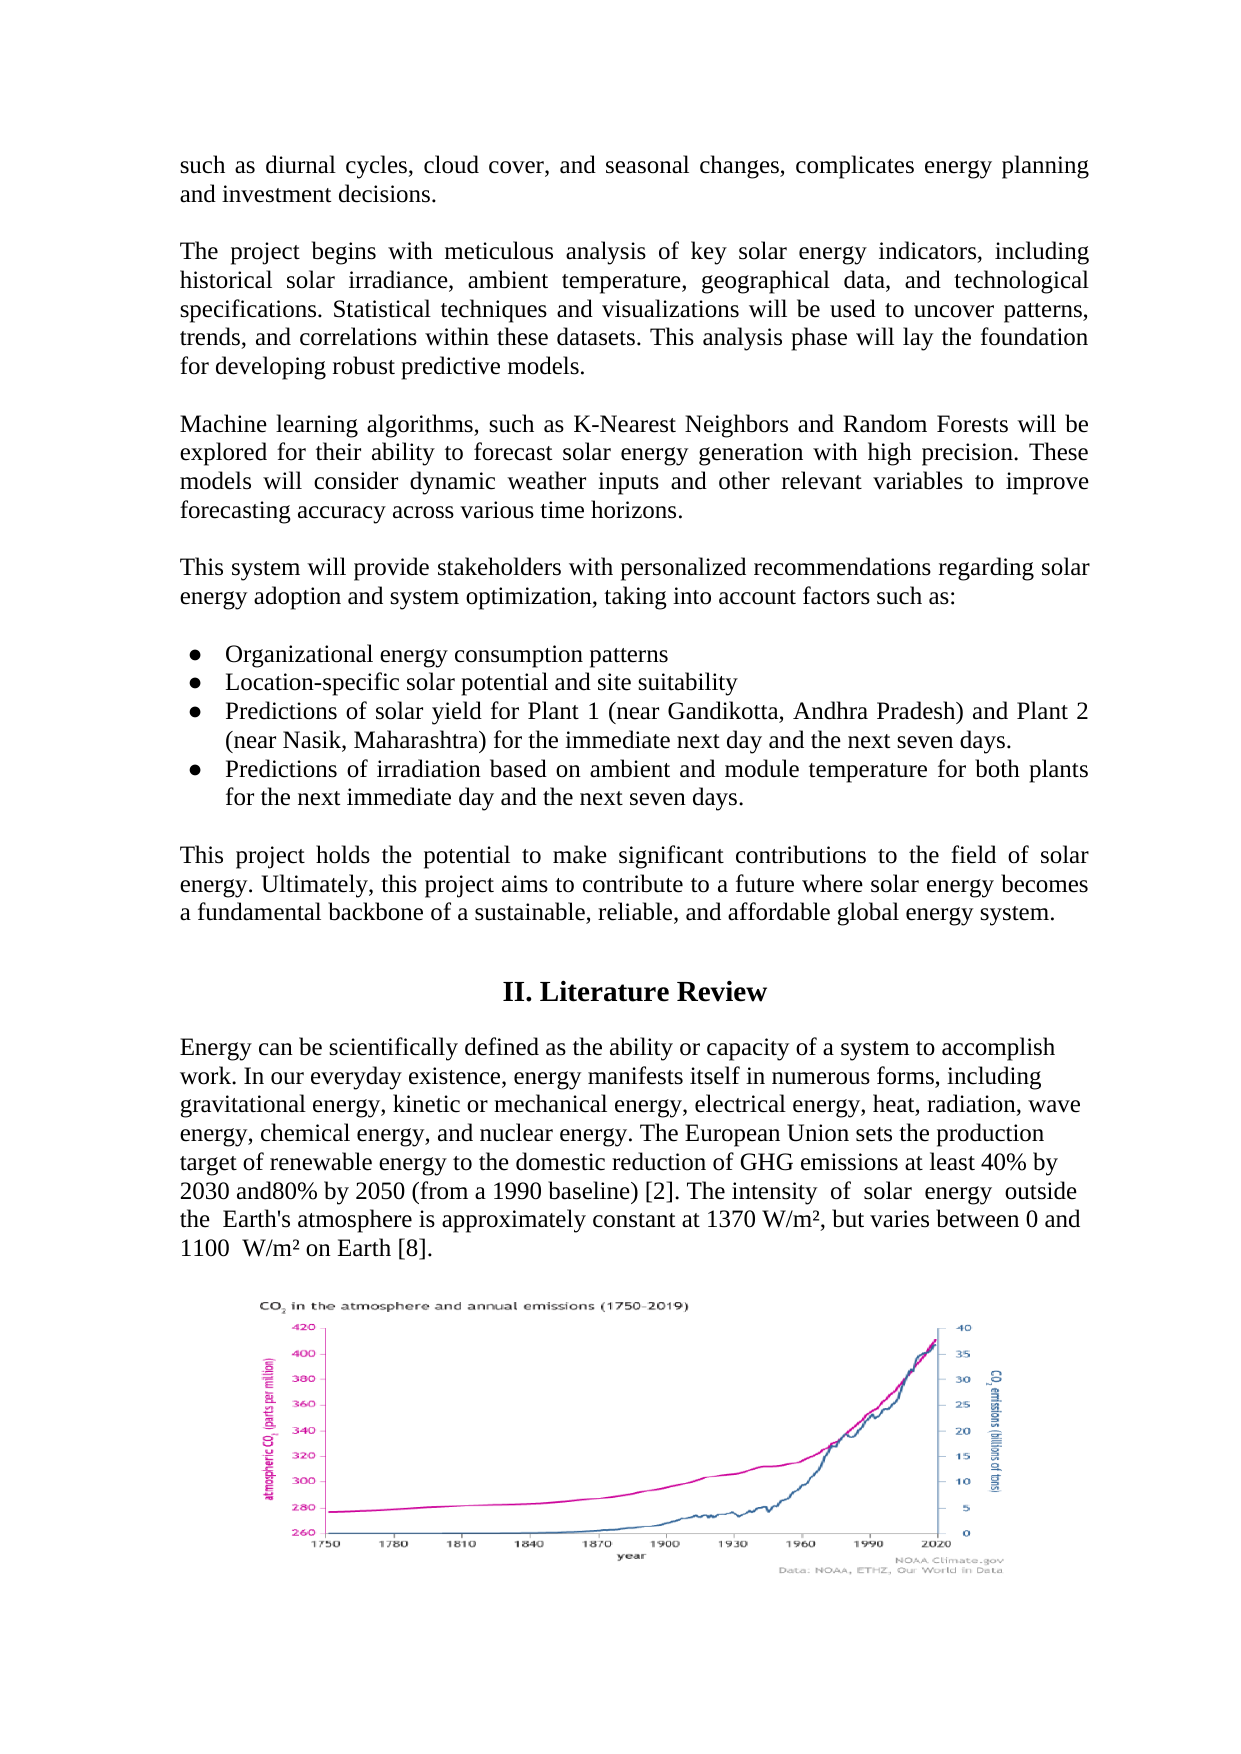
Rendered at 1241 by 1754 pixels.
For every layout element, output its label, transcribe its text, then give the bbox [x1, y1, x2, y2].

text II. Literature Review [179, 974, 1090, 1008]
text The project begins with meticulous analysis of key solar energy indicators, including historical solar irradiance, ambient temperature, geographical data, and technological specifications. Statistical techniques and visualizations will be used to uncover patterns, trends, and correlations within these datasets. This analysis phase will lay the foundation for developing robust predictive models. [179, 236, 1090, 380]
picture [251, 1286, 1019, 1591]
list Predictions of solar yield for Plant 1 (near Gandikotta, Andhra Pradesh) and Plant 2 (near Nasik, Maharashtra) for the immediate next day and the next seven days. [187, 696, 1090, 754]
list Location-specific solar potential and site suitability [187, 667, 1090, 696]
text This project holds the potential to make significant contributions to the field of solar energy. Ultimately, this project aims to contribute to a future where solar energy becomes a fundamental backbone of a sustainable, reliable, and affordable global energy system. [179, 840, 1090, 926]
text This system will provide stakeholders with personalized recommendations regarding solar energy adoption and system optimization, taking into account factors such as: [179, 552, 1090, 610]
text Energy can be scientifically defined as the ability or capacity of a system to accomplish work. In our everyday existence, energy manifests itself in numerous forms, including gravitational energy, kinetic or mechanical energy, electrical energy, heat, radiation, wave energy, chemical energy, and nuclear energy. The European Union sets the production target of renewable energy to the domestic reduction of GHG emissions at least 40% by 2030 and80% by 2050 (from a 1990 baseline) [2]. The intensity of solar energy outside the Earth's atmosphere is approximately constant at 1370 W/m², but varies between 0 and 1100 W/m² on Earth [8]. [179, 1032, 1090, 1262]
text Machine learning algorithms, such as K-Nearest Neighbors and Random Forests will be explored for their ability to forecast solar energy generation with high precision. These models will consider dynamic weather inputs and other relevant variables to improve forecasting accuracy across various time horizons. [179, 409, 1090, 524]
list Predictions of irradiation based on ambient and module temperature for both plants for the next immediate day and the next seven days. [187, 754, 1090, 811]
list Organizational energy consumption patterns [187, 639, 1090, 667]
